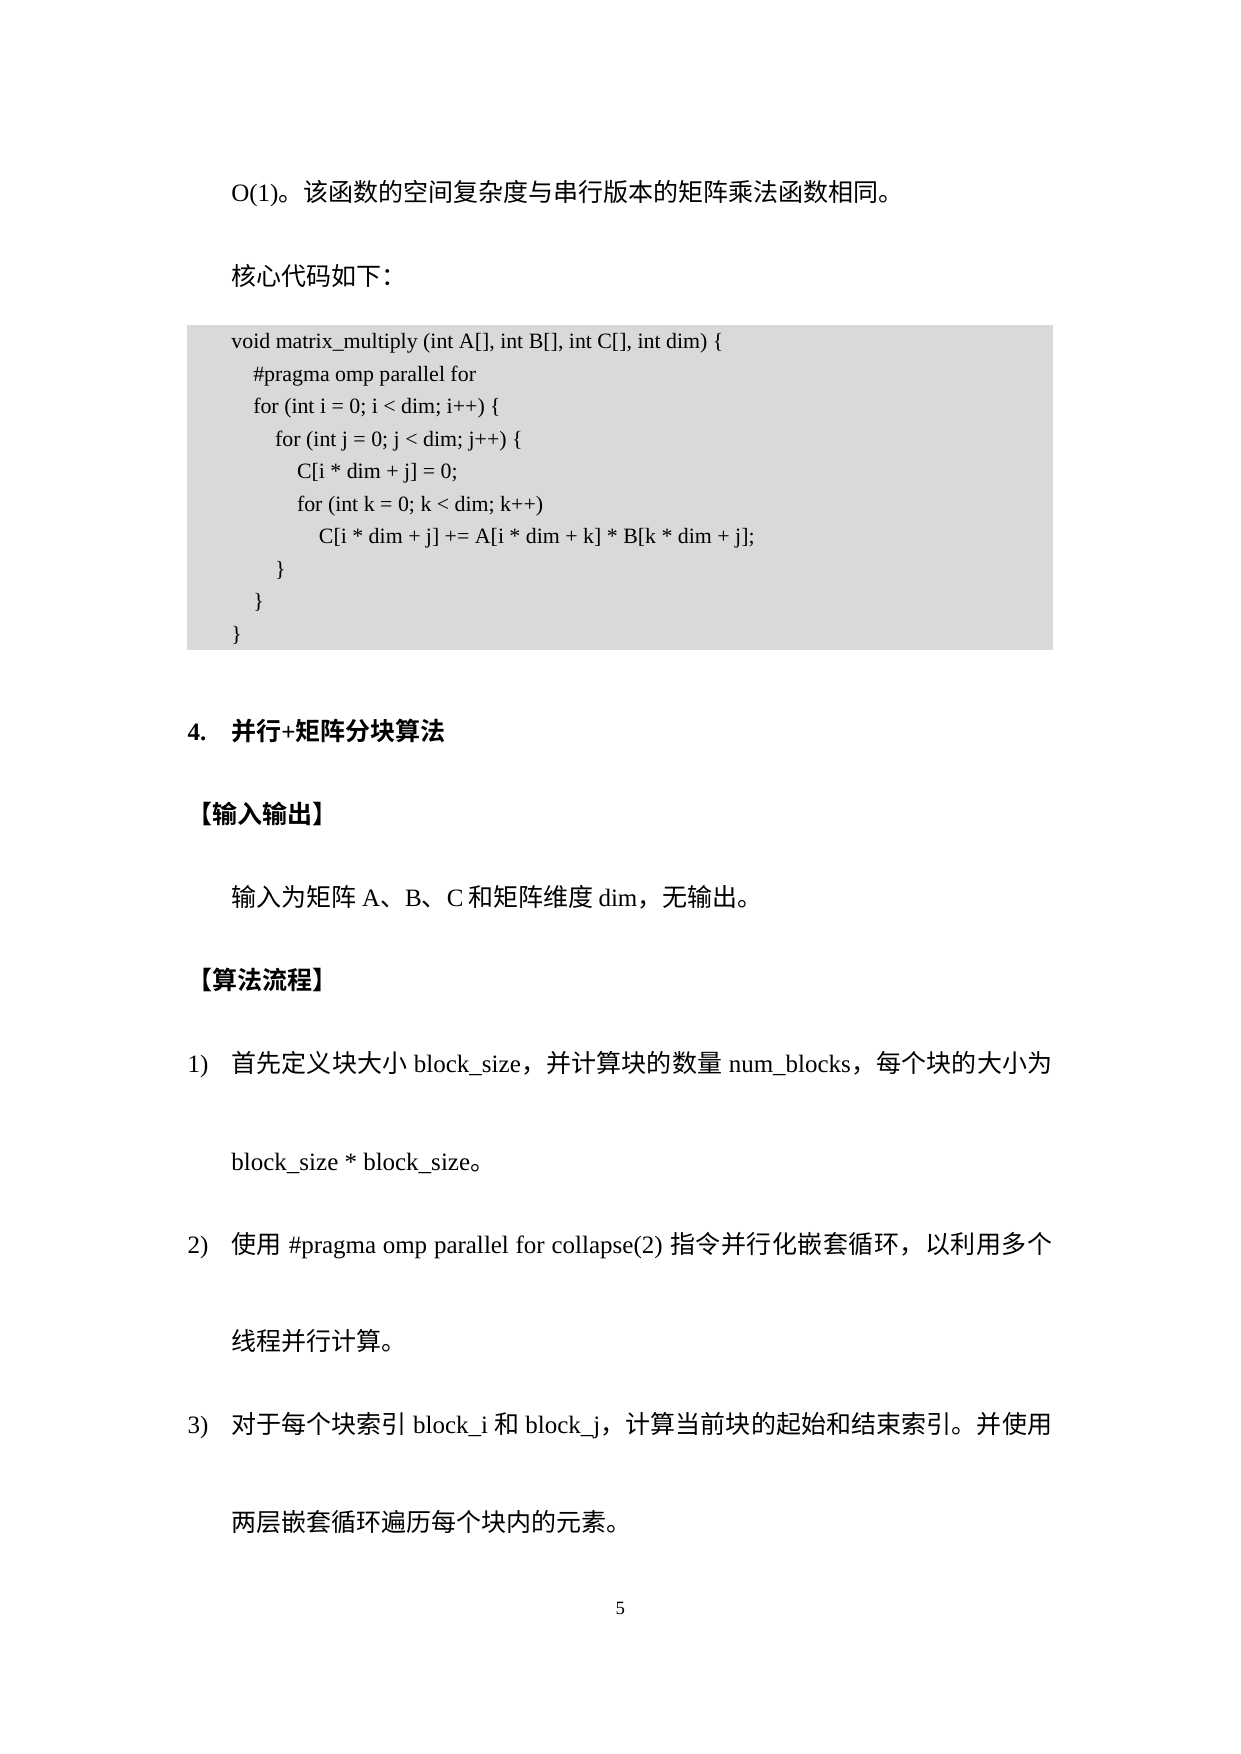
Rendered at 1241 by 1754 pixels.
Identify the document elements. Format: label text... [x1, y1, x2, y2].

text } [187, 617, 1053, 650]
text C[i * dim + j] = 0; [187, 455, 1053, 487]
list 使用 #pragma omp parallel for collapse(2) 指令并行化嵌套循环，以利用多个线程并行计算。 [187, 1210, 1053, 1372]
text for (int j = 0; j < dim; j++) { [187, 422, 1053, 455]
text 输入为矩阵 A、B、C和矩阵维度dim，无输出。 [187, 863, 1053, 928]
text 【算法流程】 [187, 946, 1053, 1011]
list 对于每个块索引 block_i 和 block_j，计算当前块的起始和结束索引。并使用两层嵌套循环遍历每个块内的元素。 [187, 1390, 1053, 1553]
text C[i * dim + j] += A[i * dim + k] * B[k * dim + j]; [187, 520, 1053, 552]
list 首先定义块大小 block_size，并计算块的数量 num_blocks，每个块的大小为 block_size * block_size。 [187, 1029, 1053, 1192]
text void matrix_multiply (int A[], int B[], int C[], int dim) { [187, 325, 1053, 357]
text #pragma omp parallel for [187, 357, 1053, 390]
text for (int k = 0; k < dim; k++) [187, 487, 1053, 520]
text 核心代码如下： [187, 242, 1053, 307]
list 并行+矩阵分块算法 [187, 697, 1053, 762]
text O(1)。该函数的空间复杂度与串行版本的矩阵乘法函数相同。 [187, 158, 1053, 223]
text } [187, 552, 1053, 585]
text 【输入输出】 [187, 780, 1053, 845]
text for (int i = 0; i < dim; i++) { [187, 390, 1053, 422]
text } [187, 585, 1053, 617]
